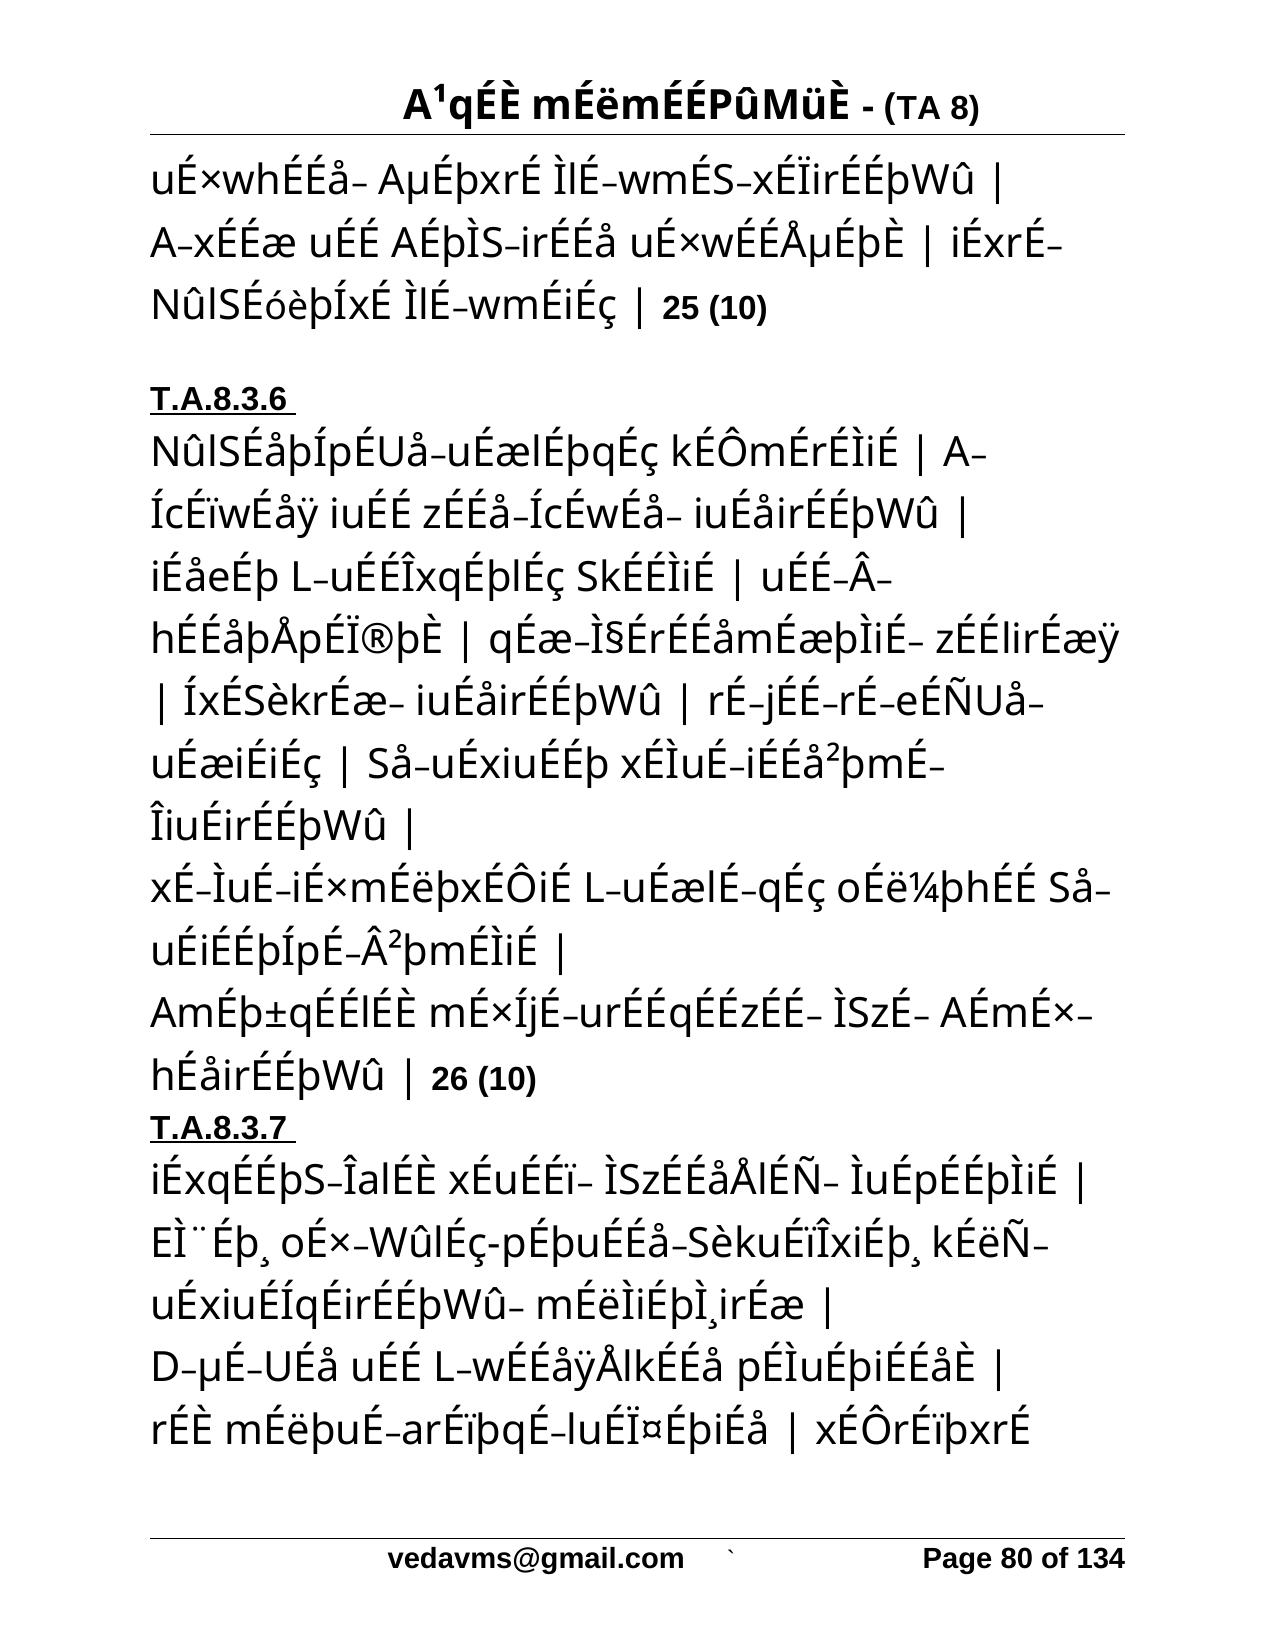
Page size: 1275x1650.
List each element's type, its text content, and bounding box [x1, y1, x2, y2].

text D–µÉ–UÉå uÉÉ L–wÉÉåÿÅlkÉÉå pÉÌuÉþiÉÉåÈ | [150, 1337, 1125, 1394]
text A–xÉÉæ uÉÉ AÉþÌS–irÉÉå uÉ×wÉÉÅµÉþÈ | iÉxrÉ– NûlSÉóèþÍxÉ ÌlÉ–wmÉiÉç | 25 (10) [150, 212, 1154, 332]
text NûlSÉåþÍpÉUå–uÉælÉþqÉç kÉÔmÉrÉÌiÉ | A–ÍcÉïwÉåÿ iuÉÉ zÉÉå–ÍcÉwÉå– iuÉåirÉÉþWû | [150, 422, 1125, 541]
text mÉëÉ–eÉÉ–mÉ–irÉÉå uÉÉ AµÉþÈ xÉrÉÉåÌlÉ–iuÉÉrÉþ | uÉ×whÉÉå– AµÉþxrÉ ÌlÉ–wmÉS–xÉÏirÉÉþWû | [150, 150, 1154, 207]
text rÉÈ mÉëþuÉ–arÉïþqÉ–luÉÏ¤ÉþiÉå | xÉÔrÉïþxrÉ iuÉÉ– cÉ¤ÉÑ–wÉÉÅluÉÏÿ¤É– CirÉÉþWû | [150, 1400, 1125, 1456]
text T.A.8.3.7 [150, 1108, 1124, 1146]
text AmÉþ±qÉÉlÉÈ mÉ×ÍjÉ–urÉÉqÉÉzÉÉ– ÌSzÉ– AÉmÉ×–hÉåirÉÉþWû | 26 (10) [150, 983, 1125, 1102]
text xÉ–ÌuÉ–iÉ×mÉëþxÉÔiÉ L–uÉælÉ–qÉç oÉë¼þhÉÉ Så–uÉiÉÉþÍpÉ–Â²þmÉÌiÉ | [150, 858, 1125, 977]
text iÉåeÉþ L–uÉÉÎxqÉþlÉç SkÉÉÌiÉ | uÉÉ–Â–hÉÉåþÅpÉÏ®þÈ | qÉæ–Ì§ÉrÉÉåmÉæþÌiÉ– zÉÉlirÉæÿ | ÍxÉSèkrÉæ– iuÉåirÉÉþWû | rÉ–jÉÉ–rÉ–eÉÑUå–uÉæiÉiÉç | Så–uÉxiuÉÉþ xÉÌuÉ–iÉÉå²þmÉ–ÎiuÉirÉÉþWû | [150, 546, 1125, 853]
text T.A.8.3.6 [150, 379, 1124, 418]
text iÉxqÉÉþS–ÎalÉÈ xÉuÉÉï– ÌSzÉÉåÅlÉÑ– ÌuÉpÉÉþÌiÉ | [150, 1150, 1125, 1207]
text EÌ¨Éþ¸ oÉ×–WûlÉç-pÉþuÉÉå–SèkuÉïÎxiÉþ¸ kÉëÑ–uÉxiuÉÍqÉirÉÉþWû– mÉëÌiÉþÌ¸irÉæ | [150, 1212, 1125, 1332]
